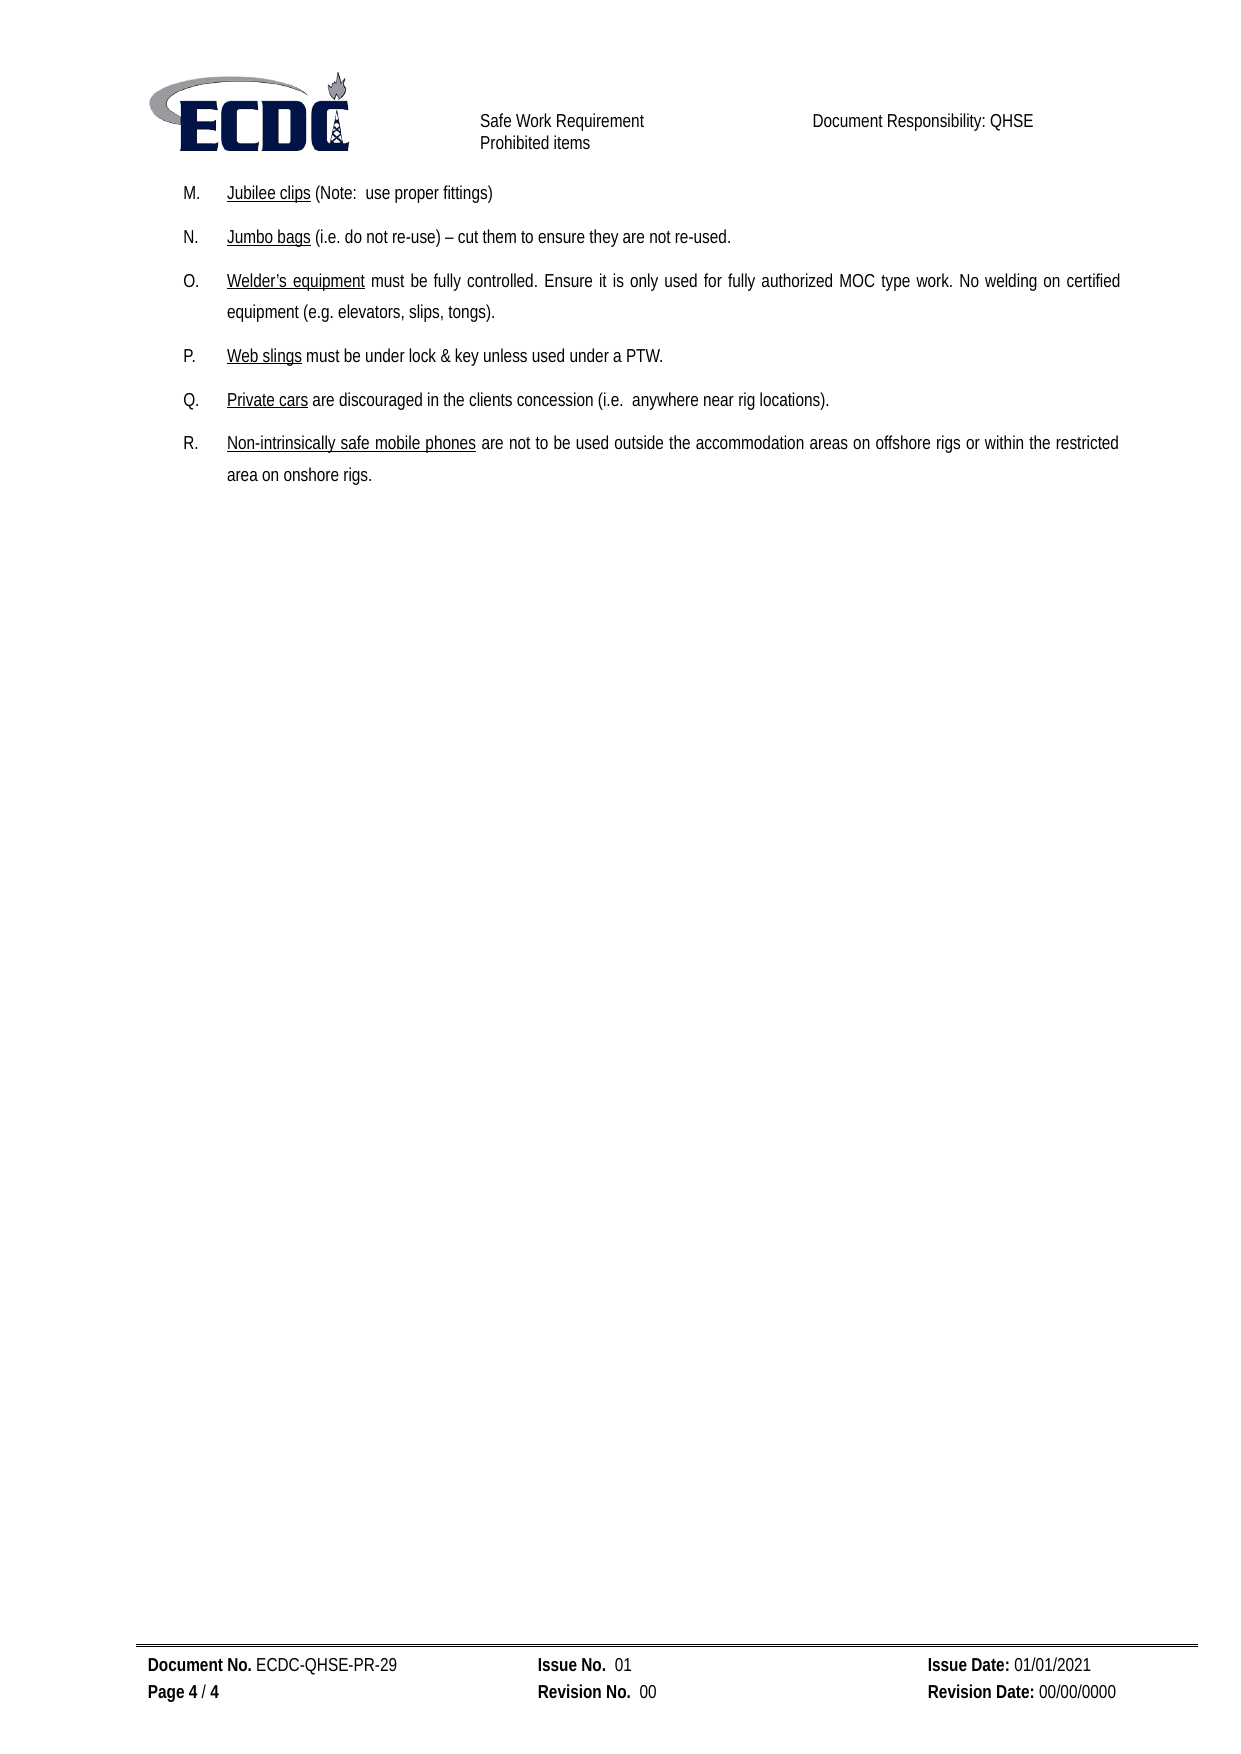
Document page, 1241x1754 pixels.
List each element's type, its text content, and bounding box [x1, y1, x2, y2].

picture [147, 72, 352, 151]
